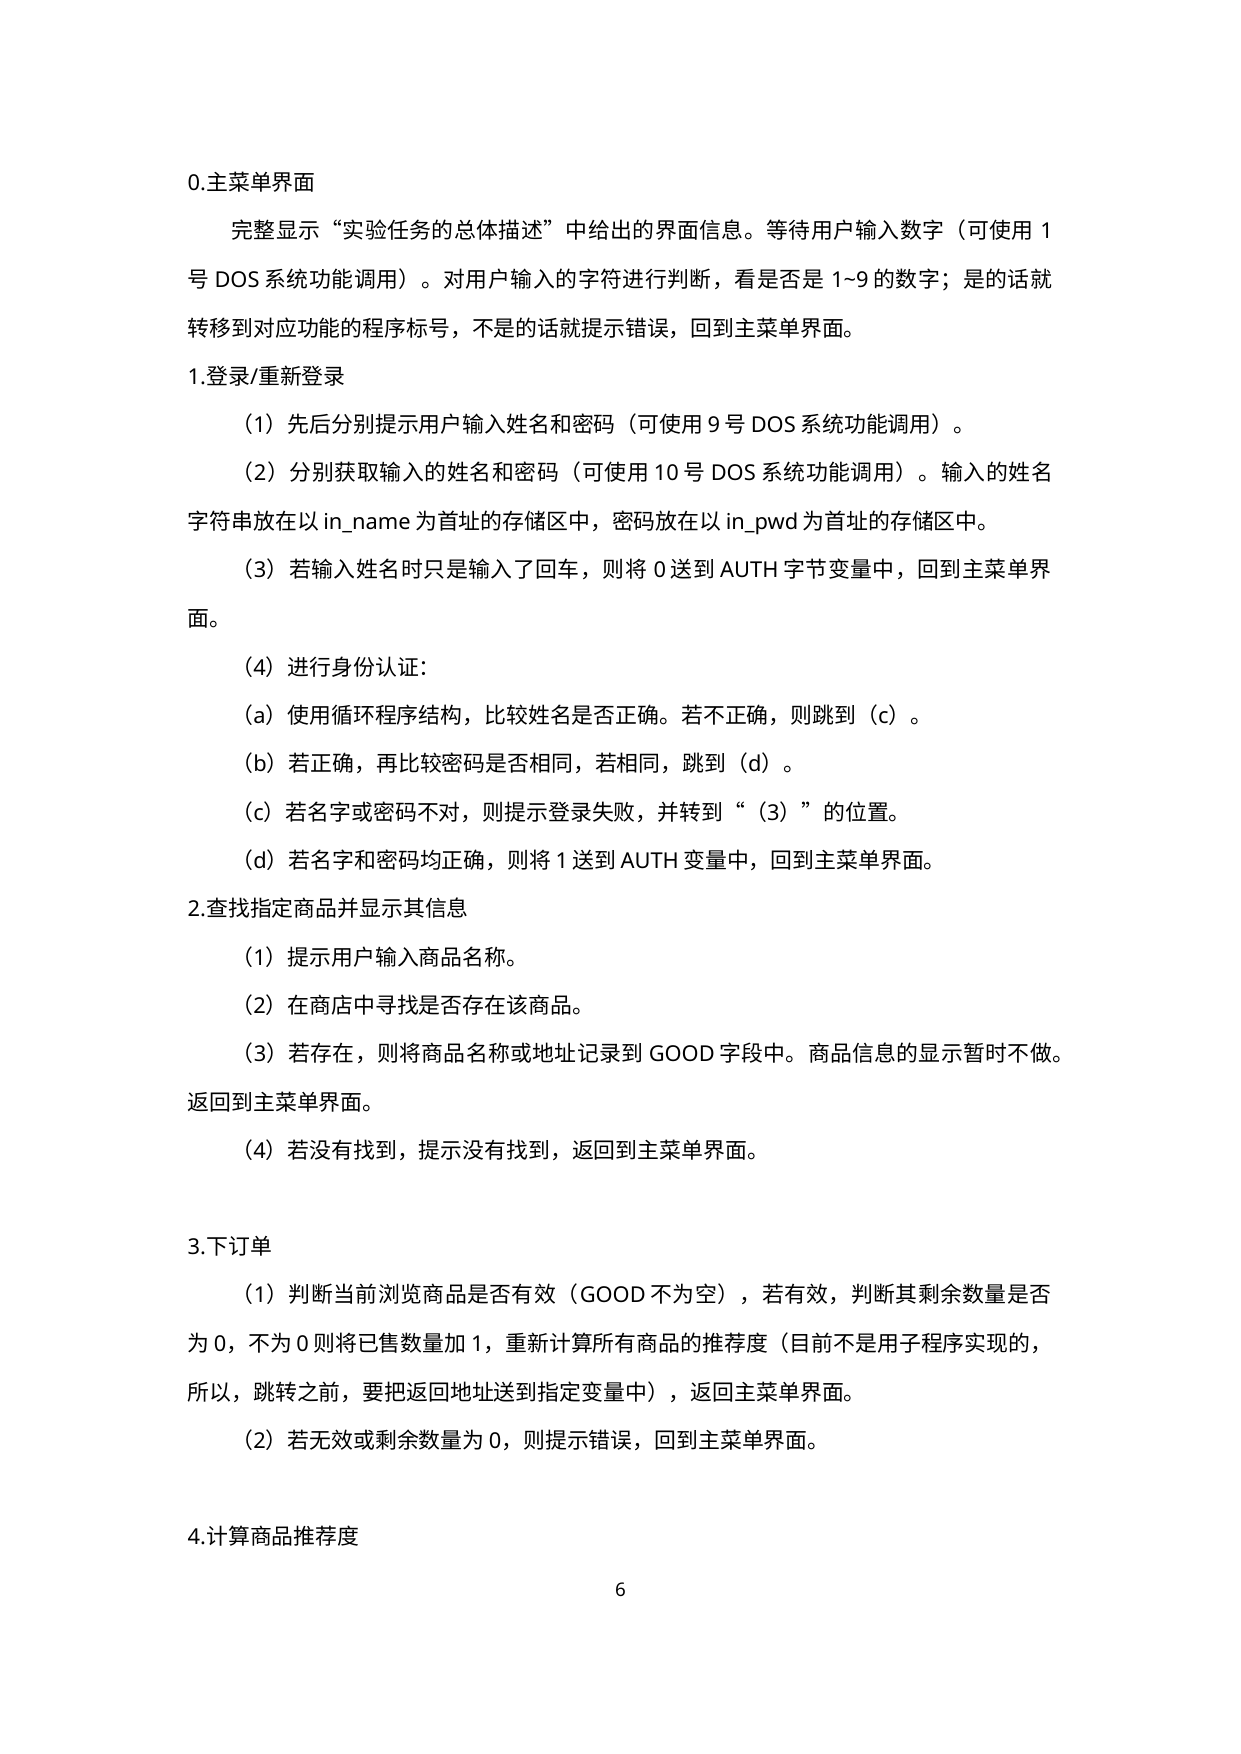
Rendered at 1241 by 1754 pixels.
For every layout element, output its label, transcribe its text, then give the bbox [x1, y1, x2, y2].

text （2）分别获取输入的姓名和密码（可使用10号DOS系统功能调用）。输入的姓名字符串放在以in_name为首址的存储区中，密码放在以in_pwd为首址的存储区中。 [187, 455, 1053, 536]
text 4.计算商品推荐度 [187, 1519, 1053, 1551]
text （3）若存在，则将商品名称或地址记录到GOOD字段中。商品信息的显示暂时不做。返回到主菜单界面。 [187, 1036, 1053, 1117]
text 2.查找指定商品并显示其信息 [187, 891, 1053, 923]
text （3）若输入姓名时只是输入了回车，则将0送到AUTH字节变量中，回到主菜单界面。 [187, 552, 1053, 633]
text （1）提示用户输入商品名称。 [187, 939, 1053, 972]
text （c）若名字或密码不对，则提示登录失败，并转到“（3）”的位置。 [187, 794, 1053, 827]
text （1）判断当前浏览商品是否有效（GOOD不为空），若有效，判断其剩余数量是否为0，不为0则将已售数量加1，重新计算所有商品的推荐度（目前不是用子程序实现的，所以，跳转之前，要把返回地址送到指定变量中），返回主菜单界面。 [187, 1277, 1053, 1407]
text 完整显示“实验任务的总体描述”中给出的界面信息。等待用户输入数字（可使用1号DOS系统功能调用）。对用户输入的字符进行判断，看是否是1~9的数字；是的话就转移到对应功能的程序标号，不是的话就提示错误，回到主菜单界面。 [187, 213, 1053, 343]
text （d）若名字和密码均正确，则将1送到AUTH变量中，回到主菜单界面。 [187, 843, 1053, 875]
text （4）若没有找到，提示没有找到，返回到主菜单界面。 [187, 1133, 1053, 1166]
text （b）若正确，再比较密码是否相同，若相同，跳到（d）。 [187, 746, 1053, 778]
text （2）在商店中寻找是否存在该商品。 [187, 988, 1053, 1020]
text （4）进行身份认证： [187, 649, 1053, 682]
text 1.登录/重新登录 [187, 358, 1053, 391]
text 3.下订单 [187, 1229, 1053, 1261]
text （1）先后分别提示用户输入姓名和密码（可使用9号DOS系统功能调用）。 [187, 407, 1053, 439]
text 0.主菜单界面 [187, 164, 1053, 197]
text （2）若无效或剩余数量为0，则提示错误，回到主菜单界面。 [187, 1423, 1053, 1455]
text （a）使用循环程序结构，比较姓名是否正确。若不正确，则跳到（c）。 [187, 698, 1053, 730]
